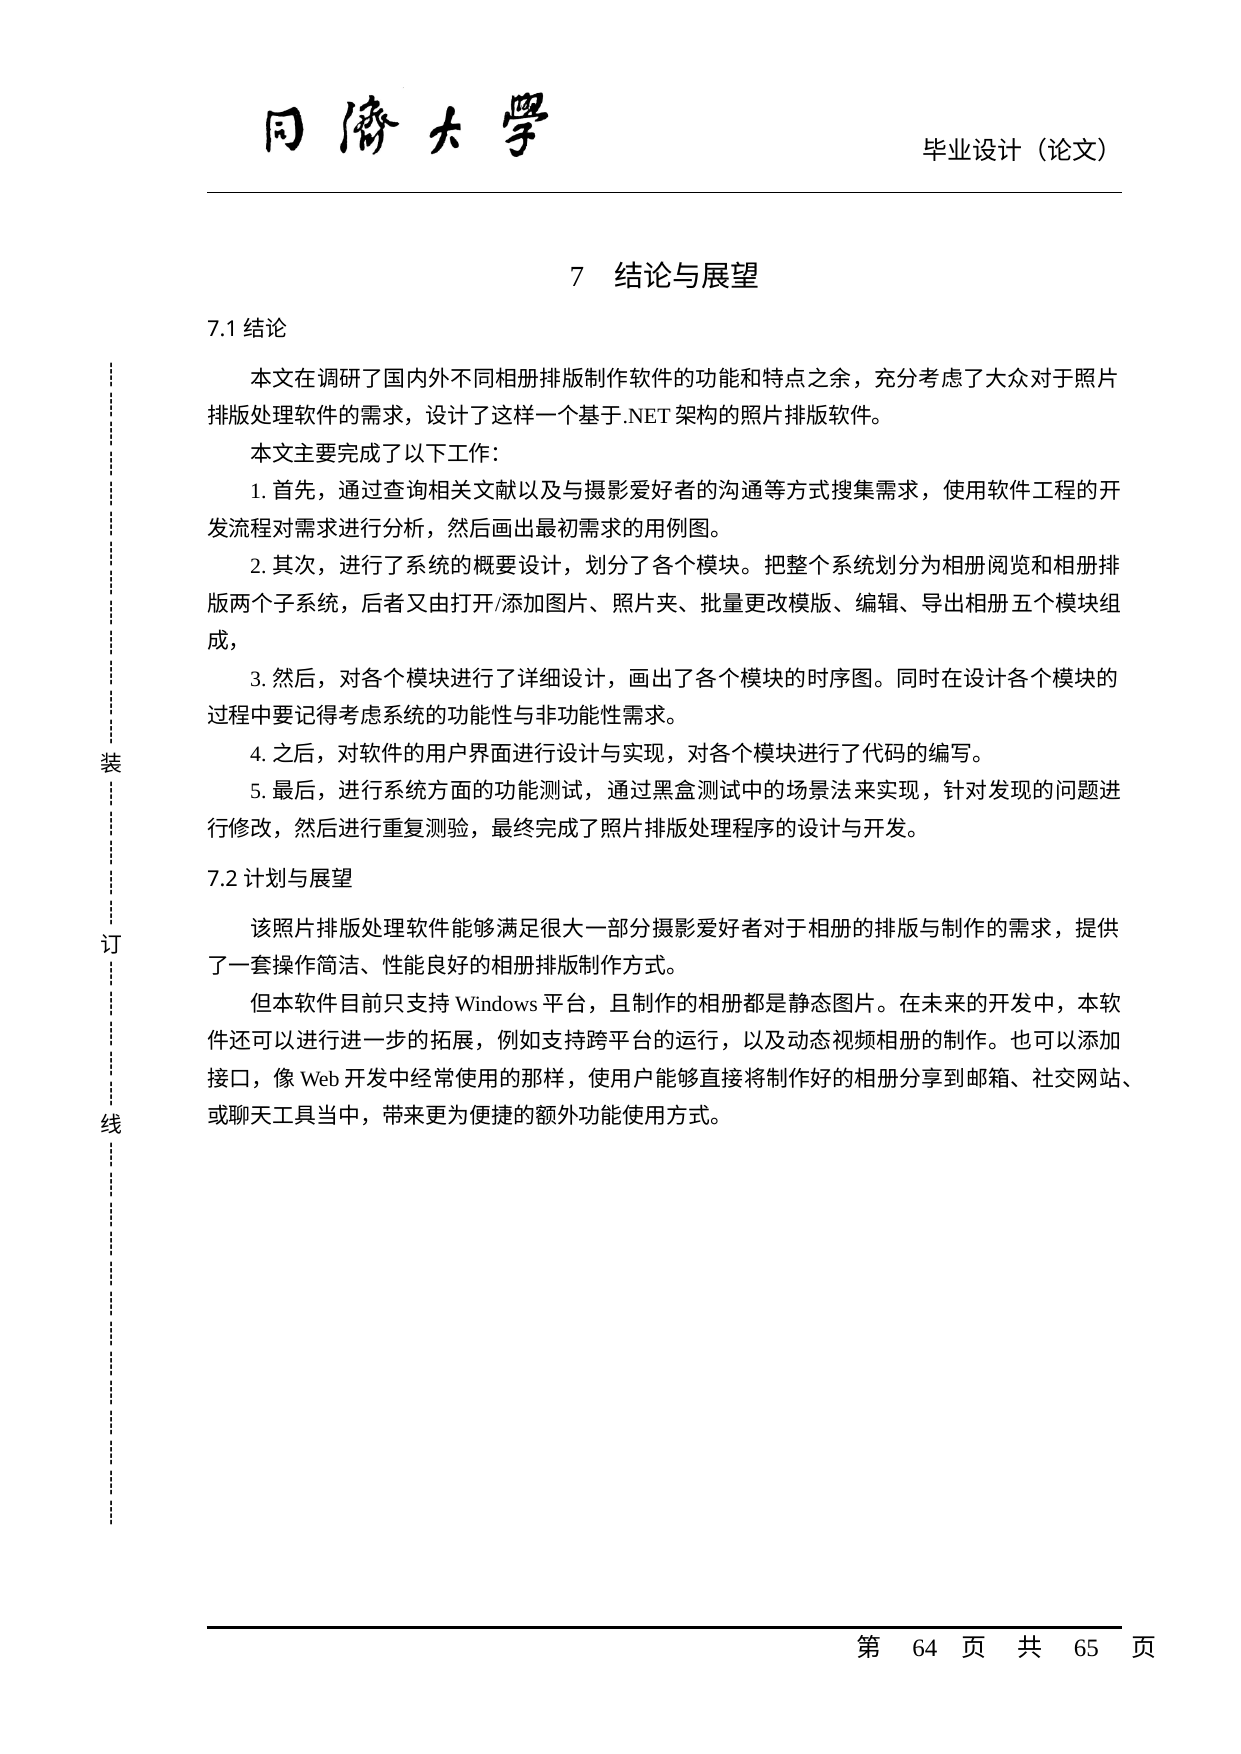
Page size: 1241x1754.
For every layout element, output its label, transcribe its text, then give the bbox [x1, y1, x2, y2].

list 然后，对各个模块进行了详细设计，画出了各个模块的时序图。同时在设计各个模块的过程中要记得考虑系统的功能性与非功能性需求。 [207, 656, 1122, 731]
text 本文在调研了国内外不同相册排版制作软件的功能和特点之余，充分考虑了大众对于照片排版处理软件的需求，设计了这样一个基于.NET架构的照片排版软件。 [207, 356, 1122, 431]
subtitle 结论与展望 [207, 256, 1122, 294]
subtitle 7.1 结论 [207, 306, 1122, 344]
text 但本软件目前只支持Windows平台，且制作的相册都是静态图片。在未来的开发中，本软件还可以进行进一步的拓展，例如支持跨平台的运行，以及动态视频相册的制作。也可以添加接口，像Web开发中经常使用的那样，使用户能够直接将制作好的相册分享到邮箱、社交网站、或聊天工具当中，带来更为便捷的额外功能使用方式。 [207, 981, 1122, 1131]
list 首先，通过查询相关文献以及与摄影爱好者的沟通等方式搜集需求，使用软件工程的开发流程对需求进行分析，然后画出最初需求的用例图。 [207, 469, 1122, 544]
list 最后，进行系统方面的功能测试，通过黑盒测试中的场景法来实现，针对发现的问题进行修改，然后进行重复测验，最终完成了照片排版处理程序的设计与开发。 [207, 769, 1122, 844]
text 该照片排版处理软件能够满足很大一部分摄影爱好者对于相册的排版与制作的需求，提供了一套操作简洁、性能良好的相册排版制作方式。 [207, 906, 1122, 981]
list 其次，进行了系统的概要设计，划分了各个模块。把整个系统划分为相册阅览和相册排版两个子系统，后者又由打开/添加图片、照片夹、批量更改模版、编辑、导出相册五个模块组成， [207, 544, 1122, 656]
subtitle 7.2 计划与展望 [207, 856, 1122, 894]
list 之后，对软件的用户界面进行设计与实现，对各个模块进行了代码的编写。 [207, 731, 1122, 769]
picture [244, 84, 566, 164]
text 本文主要完成了以下工作： [207, 431, 1122, 469]
